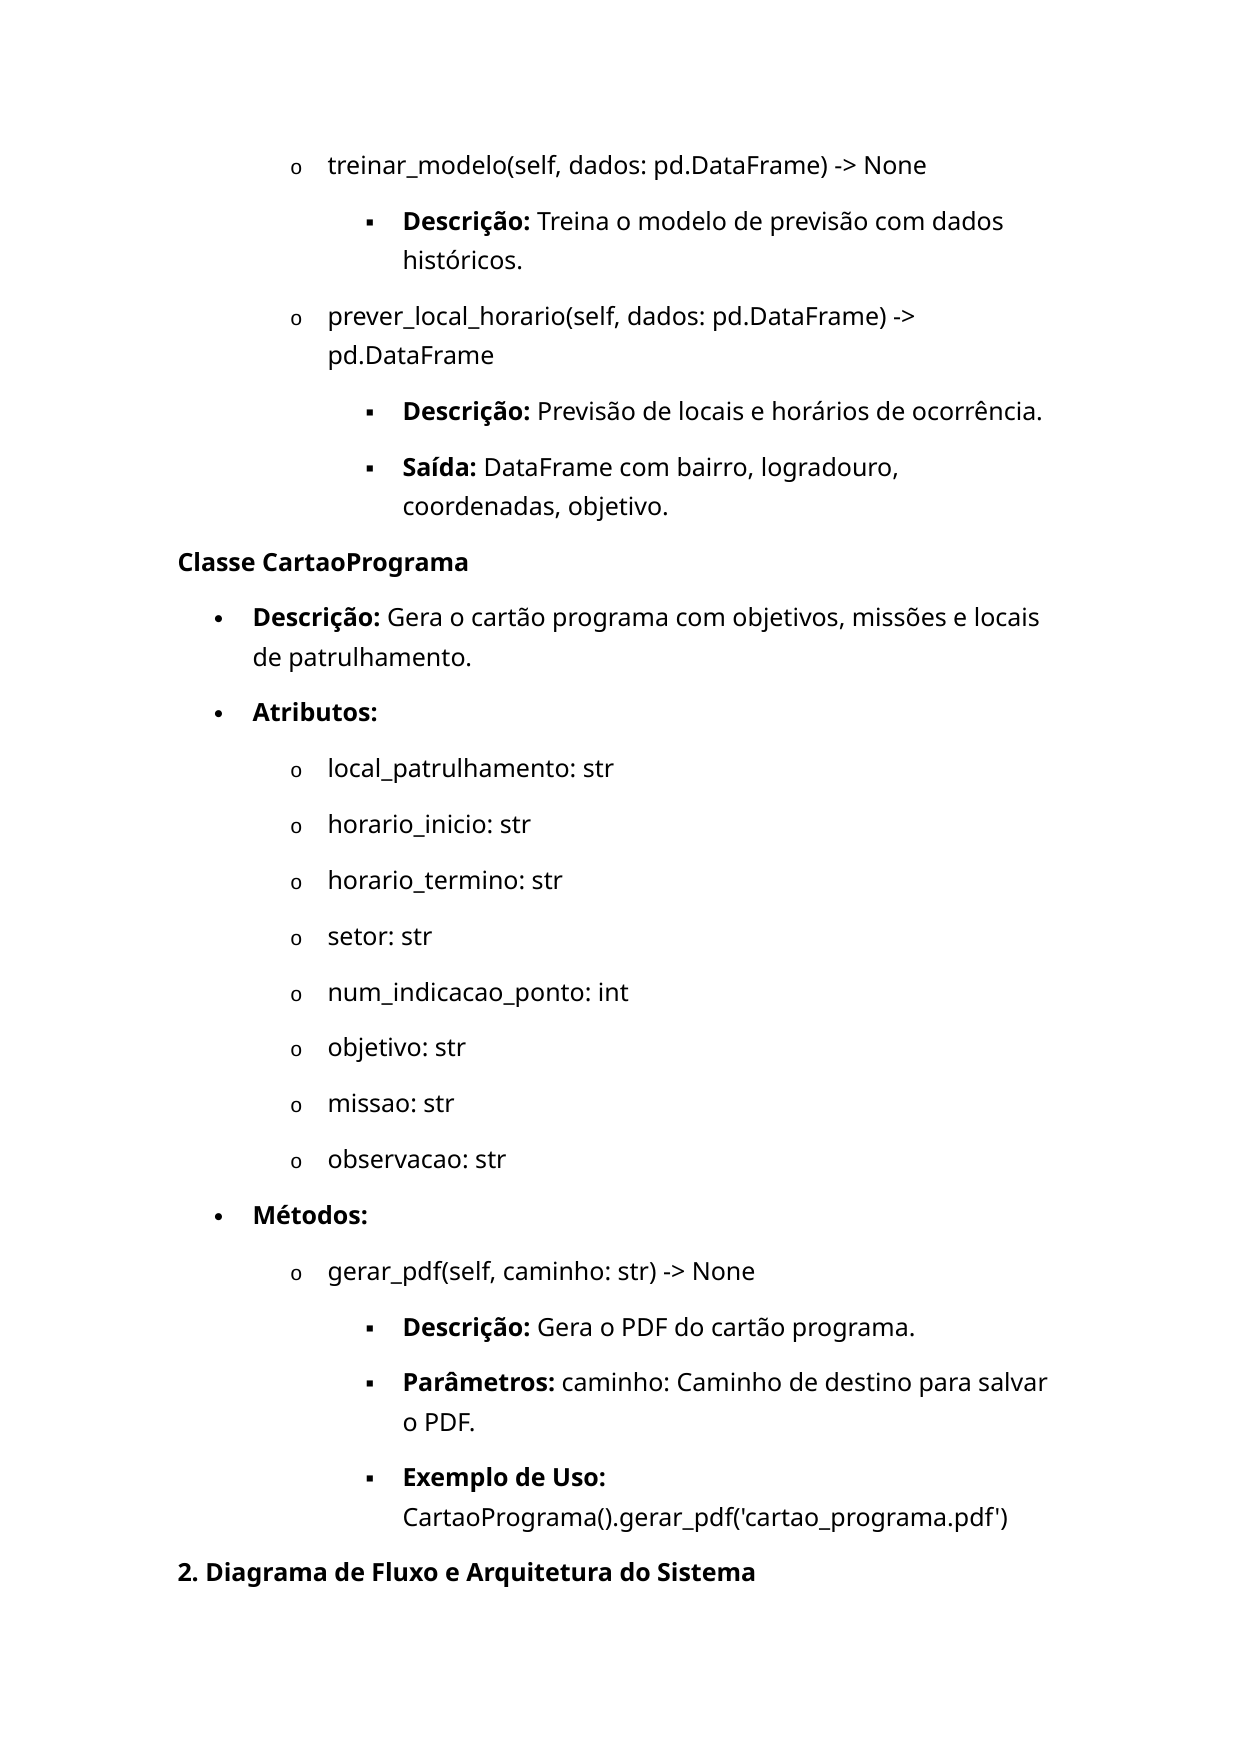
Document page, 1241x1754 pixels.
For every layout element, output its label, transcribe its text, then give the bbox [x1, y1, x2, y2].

list treinar_modelo(self, dados: pd.DataFrame) -> None [290, 148, 1063, 182]
list local_patrulhamento: str [290, 751, 1063, 785]
list Métodos: [215, 1198, 1063, 1232]
list Descrição: Treina o modelo de previsão com dados históricos. [365, 203, 1063, 277]
list missao: str [290, 1086, 1063, 1120]
list horario_inicio: str [290, 807, 1063, 841]
list Descrição: Gera o PDF do cartão programa. [365, 1309, 1063, 1343]
list Saída: DataFrame com bairro, logradouro, coordenadas, objetivo. [365, 449, 1063, 522]
list Descrição: Previsão de locais e horários de ocorrência. [365, 393, 1063, 427]
text Classe CartaoPrograma [177, 544, 1063, 578]
list setor: str [290, 918, 1063, 952]
list Descrição: Gera o cartão programa com objetivos, missões e locais de patrulhamento. [215, 600, 1063, 673]
list num_indicacao_ponto: int [290, 974, 1063, 1008]
list horario_termino: str [290, 863, 1063, 897]
list Exemplo de Uso: CartaoPrograma().gerar_pdf('cartao_programa.pdf') [365, 1460, 1063, 1533]
text 2. Diagrama de Fluxo e Arquitetura do Sistema [177, 1555, 1063, 1589]
list Atributos: [215, 695, 1063, 729]
list observacao: str [290, 1142, 1063, 1176]
list Parâmetros: caminho: Caminho de destino para salvar o PDF. [365, 1365, 1063, 1438]
list gerar_pdf(self, caminho: str) -> None [290, 1253, 1063, 1287]
list objetivo: str [290, 1030, 1063, 1064]
list prever_local_horario(self, dados: pd.DataFrame) -> pd.DataFrame [290, 298, 1063, 372]
